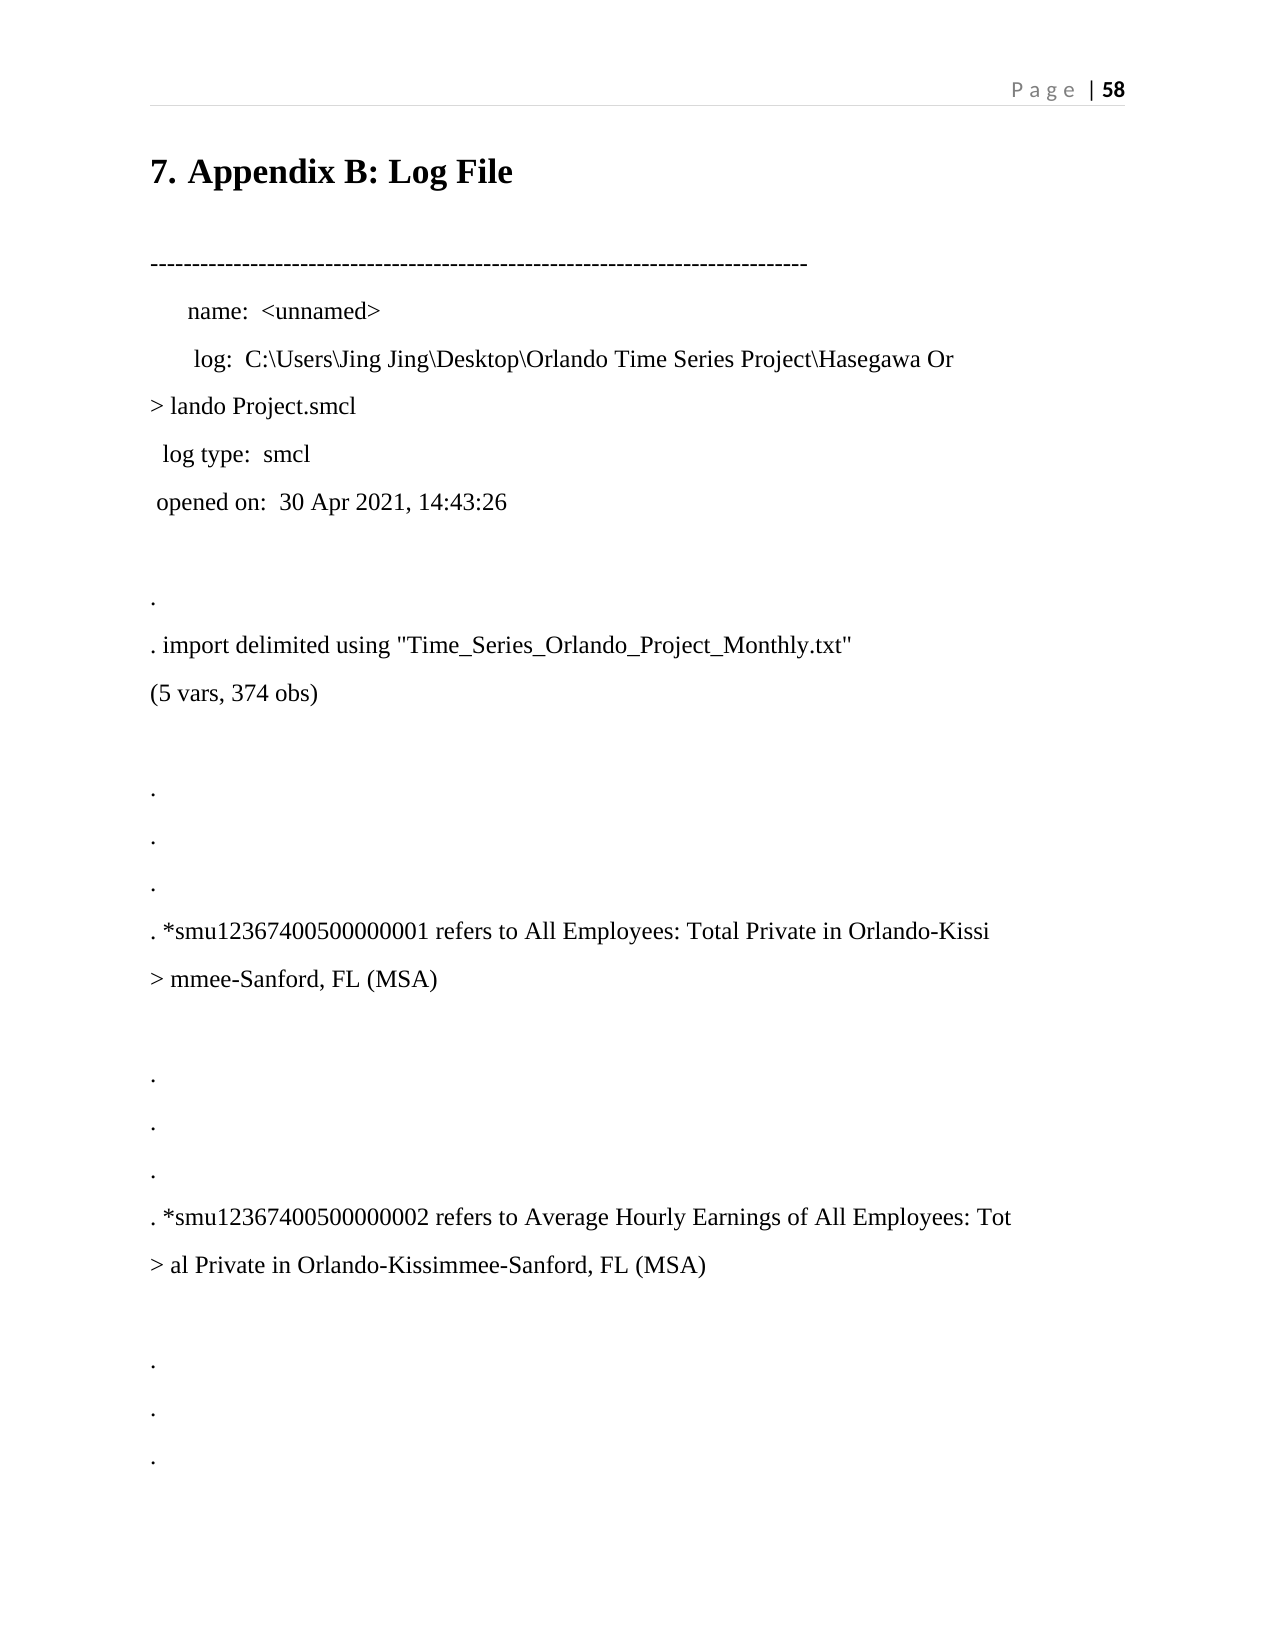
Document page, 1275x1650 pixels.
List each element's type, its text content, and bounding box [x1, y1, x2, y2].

text . [150, 1155, 1125, 1183]
text ------------------------------------------------------------------------------- [150, 248, 1125, 277]
text opened on: 30 Apr 2021, 14:43:26 [150, 487, 1125, 516]
text . [150, 868, 1125, 897]
text log type: smcl [150, 439, 1125, 468]
text . [150, 1346, 1125, 1374]
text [150, 1250, 1125, 1279]
text . import delimited using "Time_Series_Orlando_Project_Monthly.txt" [150, 630, 1125, 659]
text log: C:\Users\Jing Jing\Desktop\Orlando Time Series Project\Hasegawa Or [150, 344, 1125, 372]
list Appendix B: Log File [150, 150, 1125, 191]
text (5 vars, 374 obs) [150, 678, 1125, 706]
text . [150, 1441, 1125, 1470]
text . [150, 1059, 1125, 1088]
text > lando Project.smcl [150, 391, 1125, 420]
text . *smu12367400500000001 refers to All Employees: Total Private in Orlando-Kissi [150, 916, 1125, 945]
text . [150, 821, 1125, 849]
text . [150, 1393, 1125, 1422]
text > mmee-Sanford, FL (MSA) [150, 964, 1125, 993]
text . *smu12367400500000002 refers to Average Hourly Earnings of All Employees: Tot [150, 1202, 1125, 1231]
text name: <unnamed> [150, 296, 1125, 325]
text . [150, 773, 1125, 802]
text . [150, 582, 1125, 611]
text . [150, 1107, 1125, 1136]
